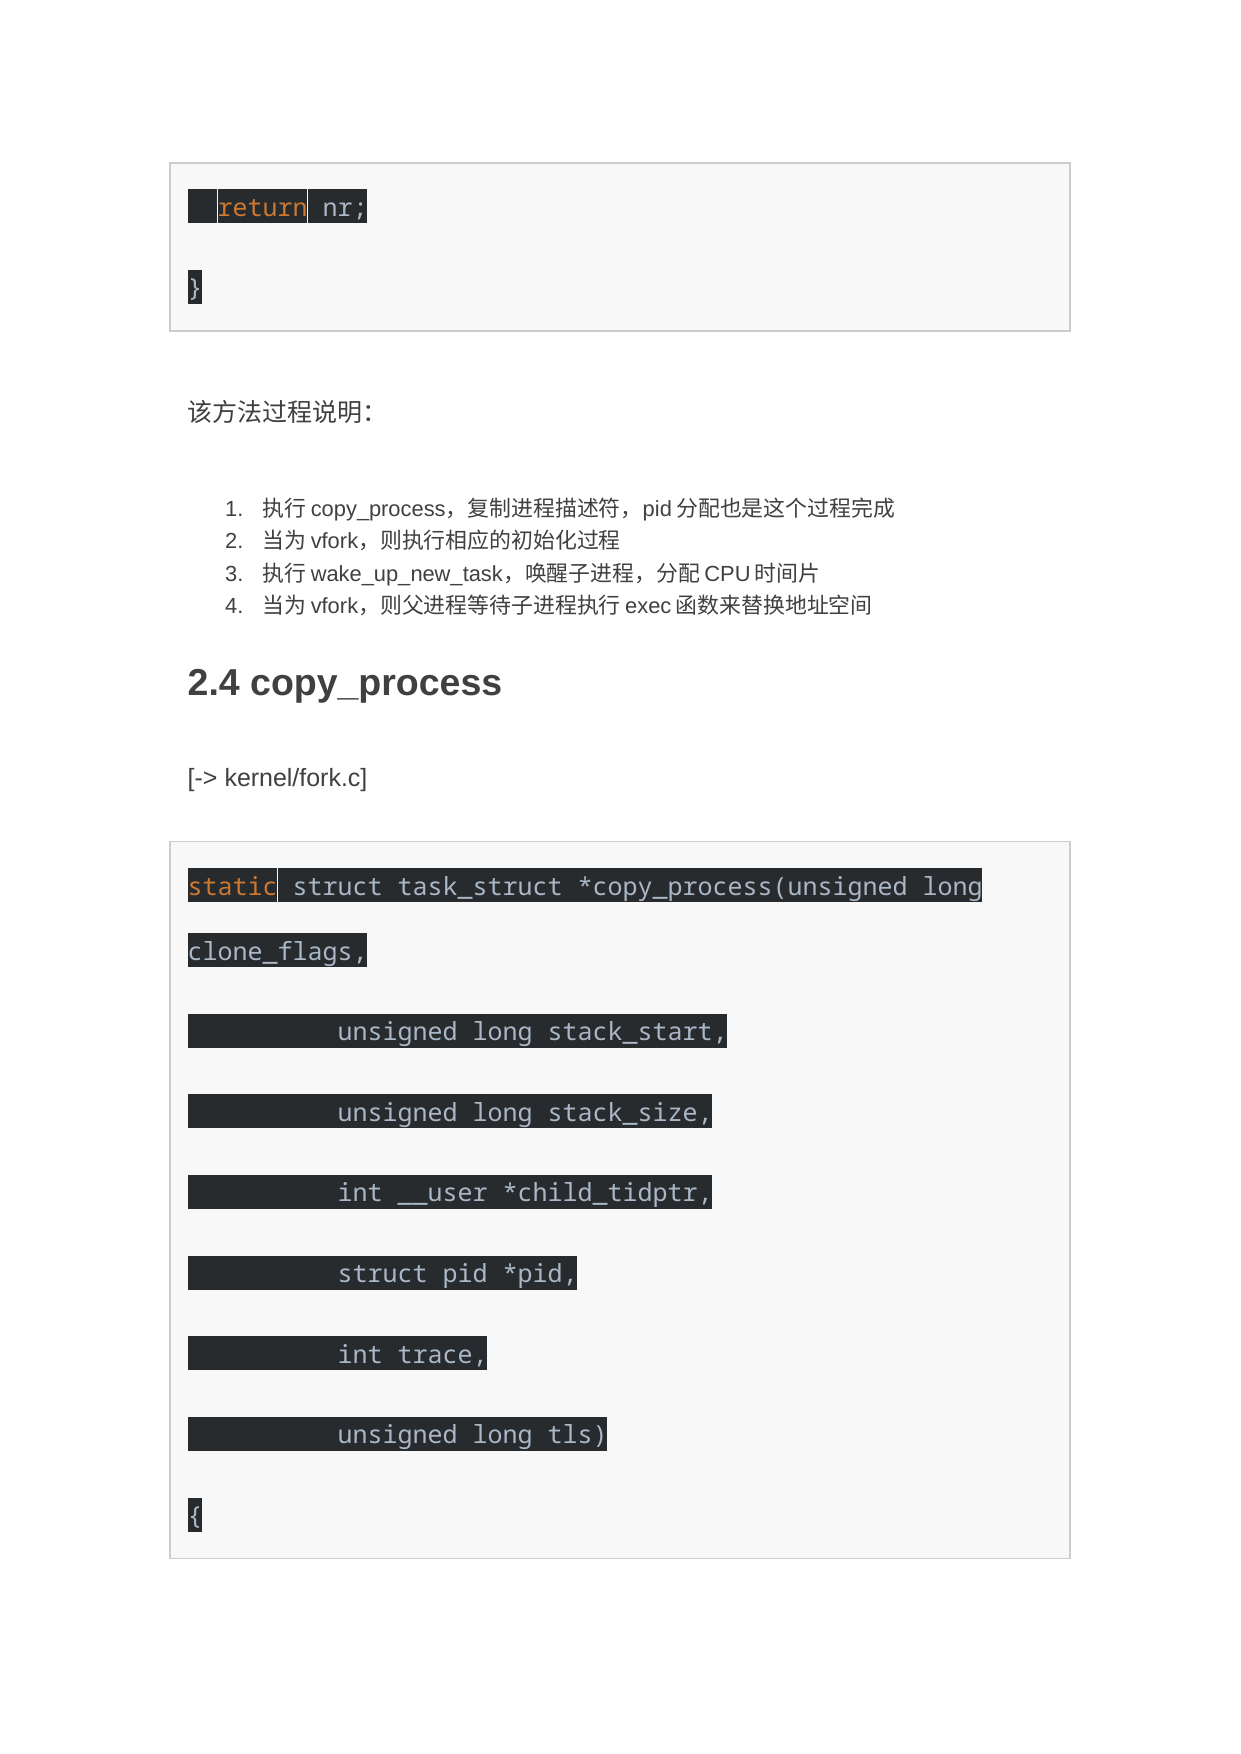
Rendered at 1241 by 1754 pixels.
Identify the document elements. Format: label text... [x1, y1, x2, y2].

text struct pid *pid, [171, 1228, 1069, 1305]
text int __user *child_tidptr, [171, 1148, 1069, 1224]
text 该方法过程说明： [187, 378, 1053, 443]
text int trace, [171, 1309, 1069, 1386]
text static struct task_struct *copy_process(unsigned long clone_flags, [171, 842, 1069, 983]
text unsigned long tls) [171, 1389, 1069, 1466]
list 执行wake_up_new_task，唤醒子进程，分配CPU时间片 [225, 555, 1053, 588]
subtitle 2.4 copy_process [187, 649, 1053, 714]
list 当为vfork，则父进程等待子进程执行exec函数来替换地址空间 [225, 588, 1053, 620]
text return nr; [171, 164, 1069, 239]
text { [171, 1470, 1069, 1558]
list 执行copy_process，复制进程描述符，pid分配也是这个过程完成 [225, 490, 1053, 523]
list 当为vfork，则执行相应的初始化过程 [225, 523, 1053, 555]
text [-> kernel/fork.c] [187, 761, 1053, 794]
text unsigned long stack_size, [171, 1067, 1069, 1144]
text unsigned long stack_start, [171, 986, 1069, 1063]
text } [171, 243, 1069, 330]
